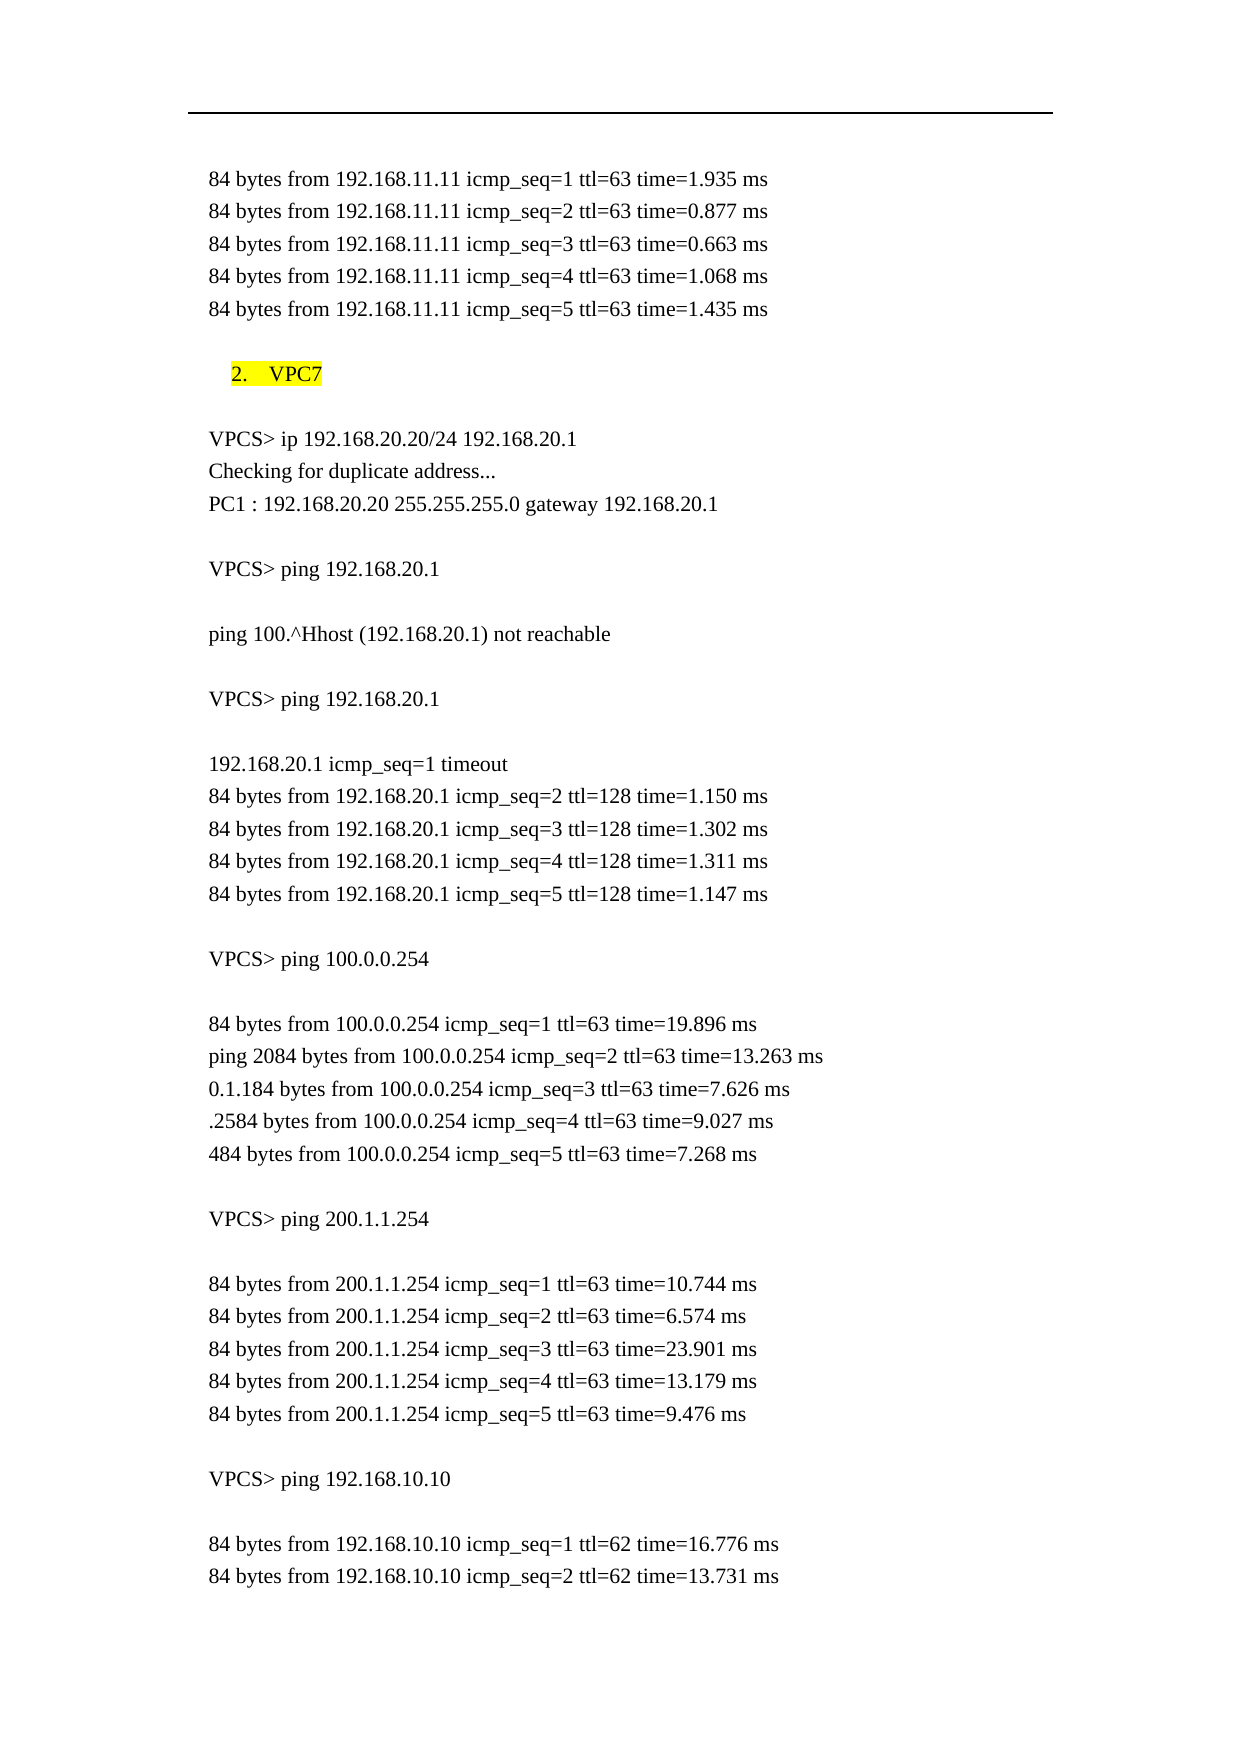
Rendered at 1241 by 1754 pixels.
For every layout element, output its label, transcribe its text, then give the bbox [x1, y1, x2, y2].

text ping 2084 bytes from 100.0.0.254 icmp_seq=2 ttl=63 time=13.263 ms [187, 1039, 1053, 1072]
text 84 bytes from 192.168.20.1 icmp_seq=2 ttl=128 time=1.150 ms [187, 779, 1053, 812]
text PC1 : 192.168.20.20 255.255.255.0 gateway 192.168.20.1 [187, 487, 1053, 519]
text 0.1.184 bytes from 100.0.0.254 icmp_seq=3 ttl=63 time=7.626 ms [187, 1072, 1053, 1104]
text Checking for duplicate address... [187, 454, 1053, 487]
text ping 100.^Hhost (192.168.20.1) not reachable [187, 617, 1053, 649]
text VPCS> ping 192.168.10.10 [187, 1462, 1053, 1494]
text .2584 bytes from 100.0.0.254 icmp_seq=4 ttl=63 time=9.027 ms [187, 1104, 1053, 1137]
text 84 bytes from 192.168.20.1 icmp_seq=3 ttl=128 time=1.302 ms [187, 812, 1053, 844]
text VPCS> ping 100.0.0.254 [187, 942, 1053, 974]
text 84 bytes from 192.168.11.11 icmp_seq=3 ttl=63 time=0.663 ms [187, 227, 1053, 259]
text VPCS> ping 200.1.1.254 [187, 1202, 1053, 1234]
text 84 bytes from 192.168.11.11 icmp_seq=1 ttl=63 time=1.935 ms [187, 162, 1053, 194]
text 84 bytes from 192.168.11.11 icmp_seq=2 ttl=63 time=0.877 ms [187, 194, 1053, 227]
text 84 bytes from 200.1.1.254 icmp_seq=4 ttl=63 time=13.179 ms [187, 1364, 1053, 1397]
text 84 bytes from 192.168.20.1 icmp_seq=4 ttl=128 time=1.311 ms [187, 844, 1053, 877]
text 484 bytes from 100.0.0.254 icmp_seq=5 ttl=63 time=7.268 ms [187, 1137, 1053, 1169]
text 84 bytes from 200.1.1.254 icmp_seq=3 ttl=63 time=23.901 ms [187, 1332, 1053, 1364]
text VPCS> ip 192.168.20.20/24 192.168.20.1 [187, 422, 1053, 454]
text 84 bytes from 192.168.20.1 icmp_seq=5 ttl=128 time=1.147 ms [187, 877, 1053, 909]
text 84 bytes from 100.0.0.254 icmp_seq=1 ttl=63 time=19.896 ms [187, 1007, 1053, 1039]
text 84 bytes from 192.168.10.10 icmp_seq=2 ttl=62 time=13.731 ms [187, 1559, 1053, 1592]
text 84 bytes from 192.168.11.11 icmp_seq=4 ttl=63 time=1.068 ms [187, 259, 1053, 292]
text VPCS> ping 192.168.20.1 [187, 682, 1053, 714]
text 84 bytes from 200.1.1.254 icmp_seq=1 ttl=63 time=10.744 ms [187, 1267, 1053, 1299]
text 84 bytes from 200.1.1.254 icmp_seq=2 ttl=63 time=6.574 ms [187, 1299, 1053, 1332]
text 84 bytes from 192.168.11.11 icmp_seq=5 ttl=63 time=1.435 ms [187, 292, 1053, 324]
text 192.168.20.1 icmp_seq=1 timeout [187, 747, 1053, 779]
text 84 bytes from 192.168.10.10 icmp_seq=1 ttl=62 time=16.776 ms [187, 1527, 1053, 1559]
text VPCS> ping 192.168.20.1 [187, 552, 1053, 584]
list VPC7 [231, 357, 1053, 389]
text 84 bytes from 200.1.1.254 icmp_seq=5 ttl=63 time=9.476 ms [187, 1397, 1053, 1429]
